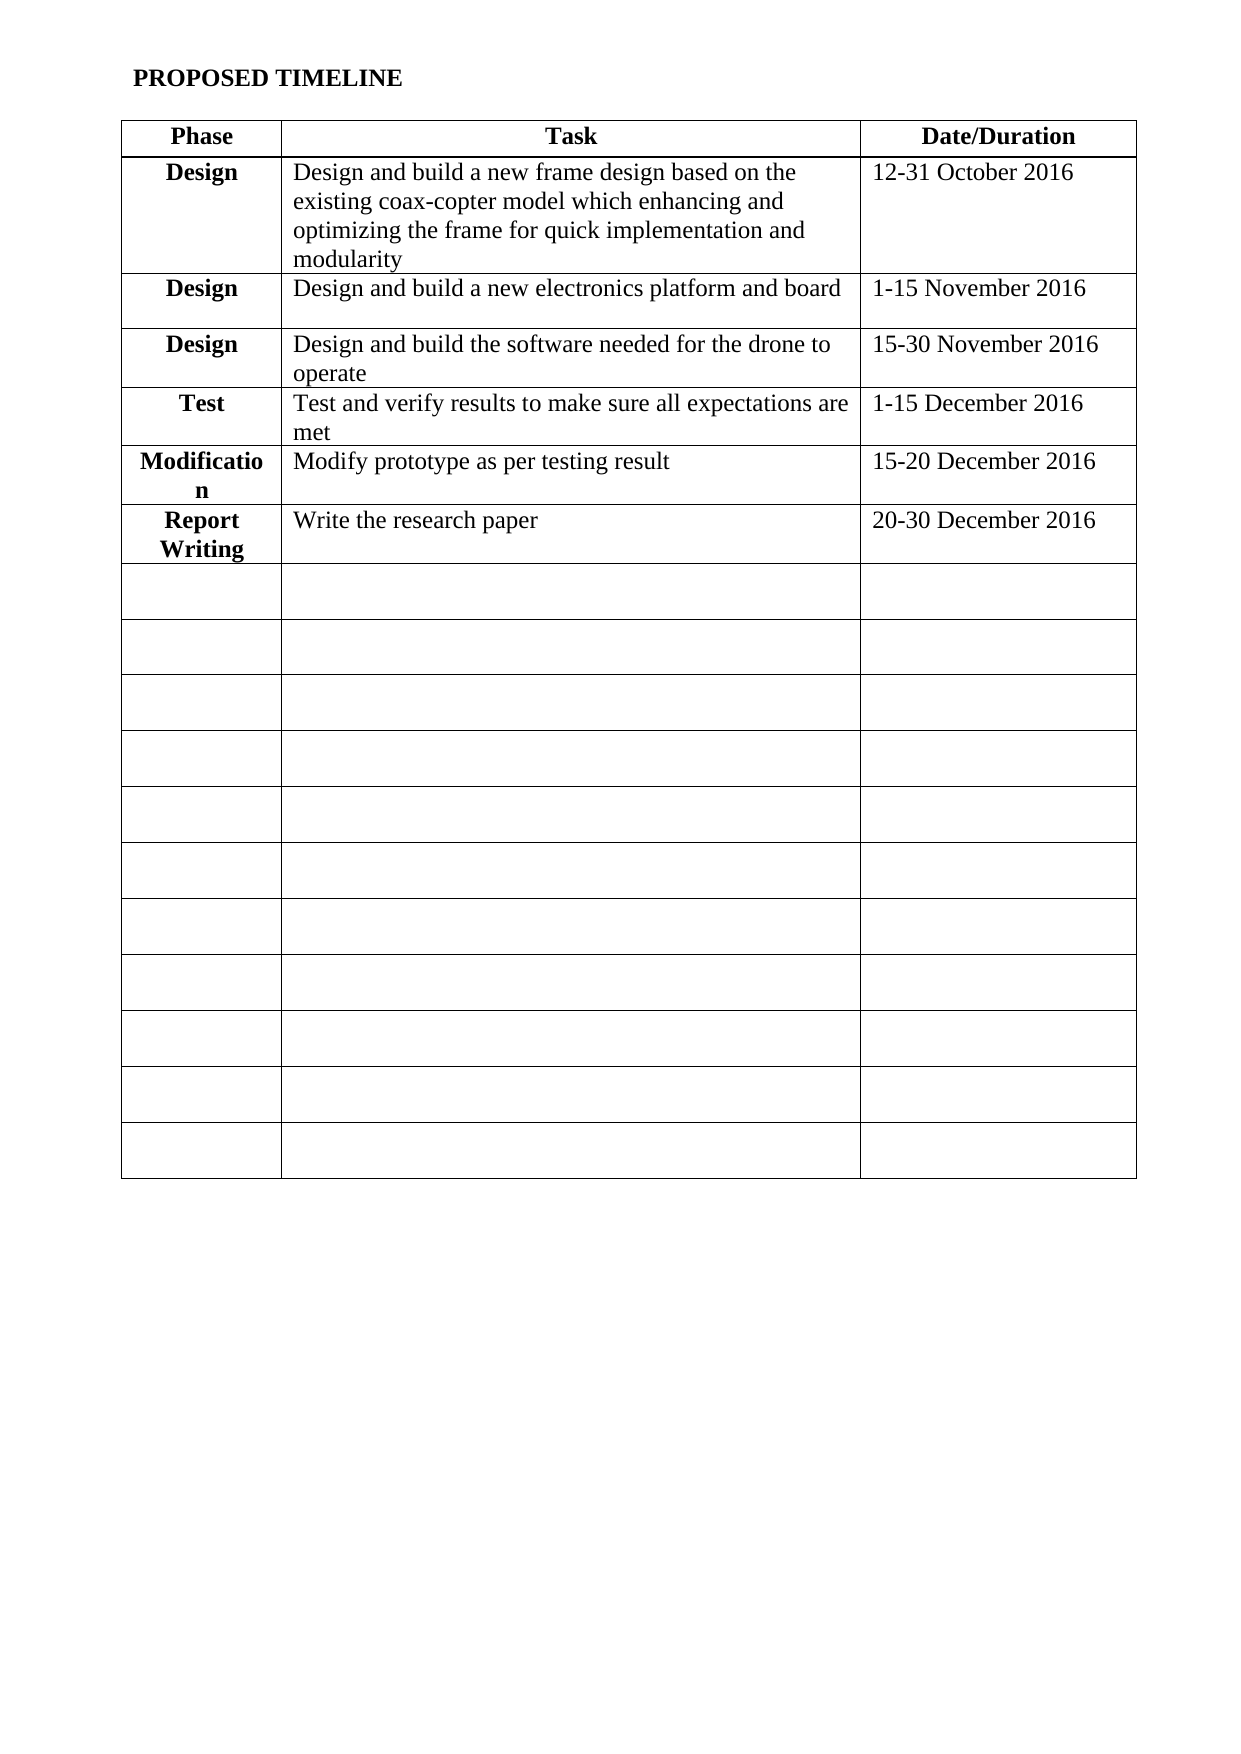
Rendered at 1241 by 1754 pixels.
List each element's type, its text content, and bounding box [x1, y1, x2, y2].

table_cell [122, 843, 281, 898]
table_cell 12-31 October 2016 [861, 158, 1136, 272]
table_cell [861, 731, 1136, 786]
table_cell Modify prototype as per testing result [282, 446, 860, 504]
table_cell [282, 1123, 860, 1178]
table_cell [861, 675, 1136, 730]
table_cell Test [122, 388, 281, 445]
table_cell Write the research paper [282, 505, 860, 562]
table_cell Report Writing [122, 505, 281, 562]
table_cell [861, 955, 1136, 1010]
table_cell [282, 731, 860, 786]
table_cell Design and build a new frame design based on the existing coax-copter model which enhancing and optimizing the frame for quick implementation and modularity [282, 158, 860, 272]
table_cell 1-15 November 2016 [861, 274, 1136, 328]
table_cell [861, 843, 1136, 898]
table_cell 1-15 December 2016 [861, 388, 1136, 445]
table_cell 20-30 December 2016 [861, 505, 1136, 562]
table_cell [282, 620, 860, 674]
table_cell Design [122, 274, 281, 328]
table_cell [122, 899, 281, 954]
table_cell [122, 1067, 281, 1122]
table_cell [861, 1123, 1136, 1178]
table_cell Modification [122, 446, 281, 504]
table_cell 15-20 December 2016 [861, 446, 1136, 504]
table_cell Design and build a new electronics platform and board [282, 274, 860, 328]
table_cell [122, 1123, 281, 1178]
table_header Phase [122, 121, 281, 156]
table_cell [282, 787, 860, 842]
table_cell 15-30 November 2016 [861, 329, 1136, 387]
table_cell [861, 899, 1136, 954]
table_cell [122, 787, 281, 842]
table_header Task [282, 121, 860, 156]
table_cell [122, 955, 281, 1010]
table_cell [282, 955, 860, 1010]
table_cell [282, 675, 860, 730]
table_cell [122, 1011, 281, 1066]
table_cell [122, 675, 281, 730]
table_cell Design [122, 329, 281, 387]
table_cell [122, 564, 281, 618]
table_cell [282, 564, 860, 618]
table_cell [282, 899, 860, 954]
table_cell [861, 1011, 1136, 1066]
table_cell Design [122, 158, 281, 272]
text PROPOSED TIMELINE [133, 63, 1137, 92]
table_cell Design and build the software needed for the drone to operate [282, 329, 860, 387]
table_cell [861, 564, 1136, 618]
table_cell [861, 787, 1136, 842]
table_header Date/Duration [861, 121, 1136, 156]
table_cell [861, 620, 1136, 674]
table_cell [282, 1067, 860, 1122]
table_cell [861, 1067, 1136, 1122]
table_cell [122, 620, 281, 674]
table_cell [282, 1011, 860, 1066]
table_cell [282, 843, 860, 898]
table_cell [122, 731, 281, 786]
table_cell Test and verify results to make sure all expectations are met [282, 388, 860, 445]
